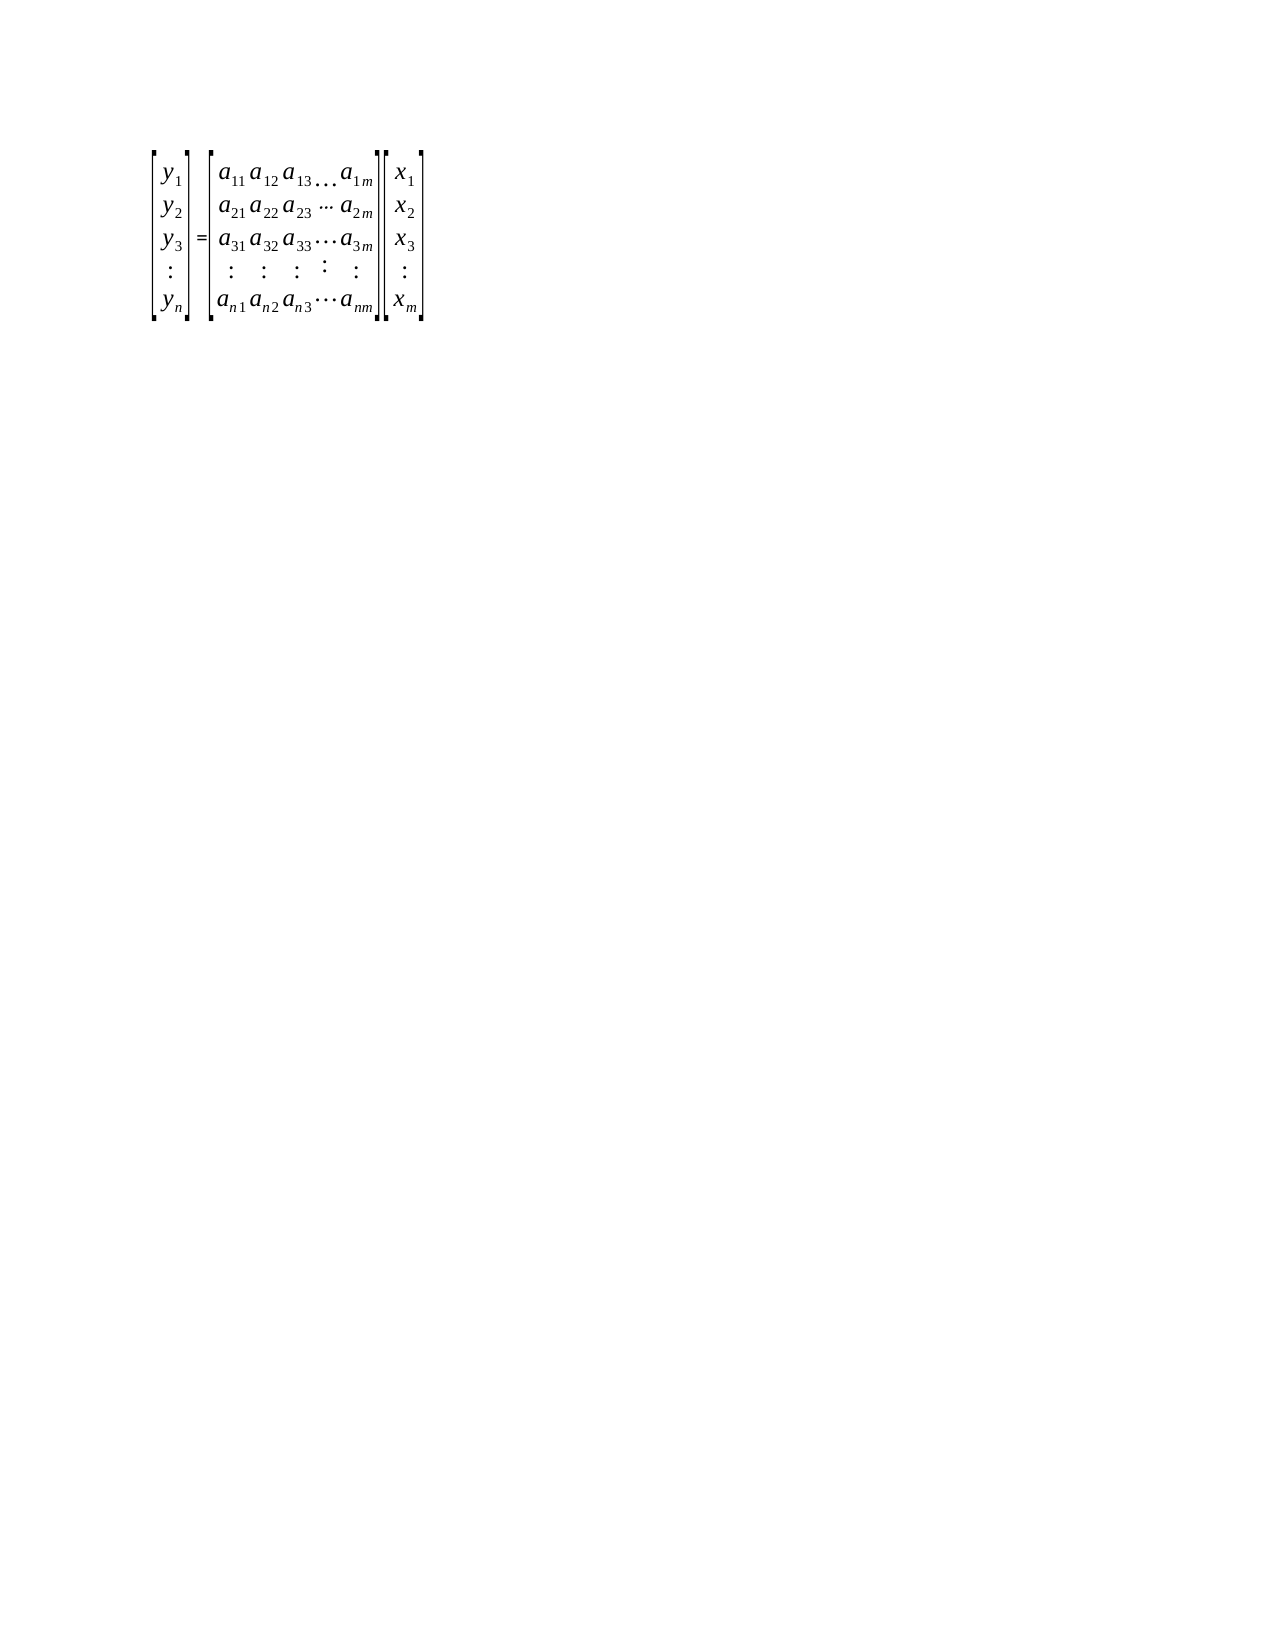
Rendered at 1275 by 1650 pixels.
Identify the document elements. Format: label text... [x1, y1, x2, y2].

text = [150, 150, 1125, 323]
